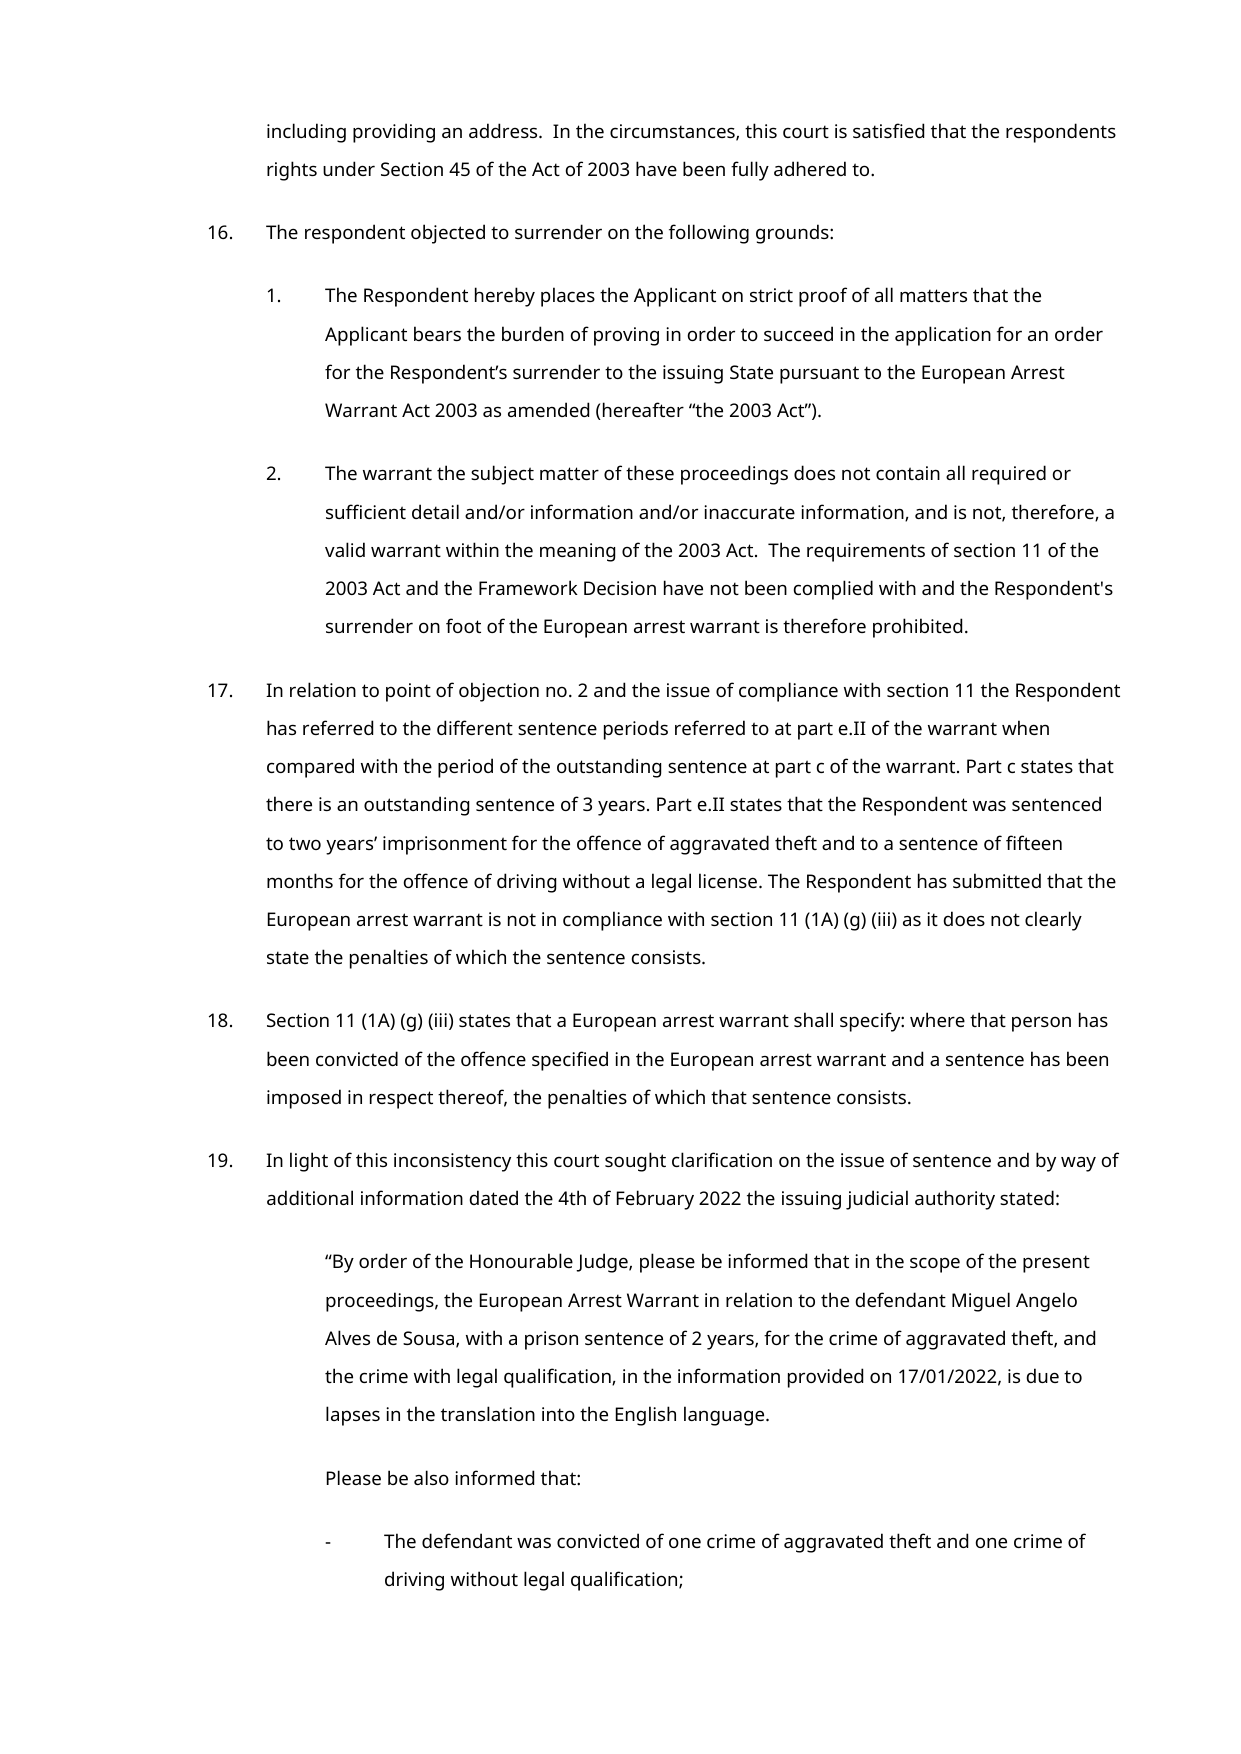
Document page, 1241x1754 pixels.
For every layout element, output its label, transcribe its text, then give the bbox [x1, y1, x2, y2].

text 18. Section 11 (1A) (g) (iii) states that a European arrest warrant shall specify: where that person has been convicted of the offence specified in the European arrest warrant and a sentence has been imposed in respect thereof, the penalties of which that sentence consists. [207, 1008, 1122, 1110]
text 17. In relation to point of objection no. 2 and the issue of compliance with section 11 the Respondent has referred to the different sentence periods referred to at part e.II of the warrant when compared with the period of the outstanding sentence at part c of the warrant. Part c states that there is an outstanding sentence of 3 years. Part e.II states that the Respondent was sentenced to two years’ imprisonment for the offence of aggravated theft and to a sentence of fifteen months for the offence of driving without a legal license. The Respondent has submitted that the European arrest warrant is not in compliance with section 11 (1A) (g) (iii) as it does not clearly state the penalties of which the sentence consists. [207, 677, 1122, 970]
text 2. The warrant the subject matter of these proceedings does not contain all required or sufficient detail and/or information and/or inaccurate information, and is not, therefore, a valid warrant within the meaning of the 2003 Act. The requirements of section 11 of the 2003 Act and the Framework Decision have not been complied with and the Respondent's surrender on foot of the European arrest warrant is therefore prohibited. [266, 461, 1122, 639]
text “By order of the Honourable Judge, please be informed that in the scope of the present proceedings, the European Arrest Warrant in relation to the defendant Miguel Angelo Alves de Sousa, with a prison sentence of 2 years, for the crime of aggravated theft, and the crime with legal qualification, in the information provided on 17/01/2022, is due to lapses in the translation into the English language. [266, 1249, 1122, 1427]
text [207, 118, 1122, 182]
text 1. The Respondent hereby places the Applicant on strict proof of all matters that the Applicant bears the burden of proving in order to succeed in the application for an order for the Respondent’s surrender to the issuing State pursuant to the European Arrest Warrant Act 2003 as amended (hereafter “the 2003 Act”). [266, 283, 1122, 423]
text - The defendant was convicted of one crime of aggravated theft and one crime of driving without legal qualification; [325, 1528, 1122, 1592]
text 19. In light of this inconsistency this court sought clarification on the issue of sentence and by way of additional information dated the 4th of February 2022 the issuing judicial authority stated: [207, 1147, 1122, 1211]
text Please be also informed that: [266, 1465, 1122, 1491]
text 16. The respondent objected to surrender on the following grounds: [207, 219, 1122, 245]
